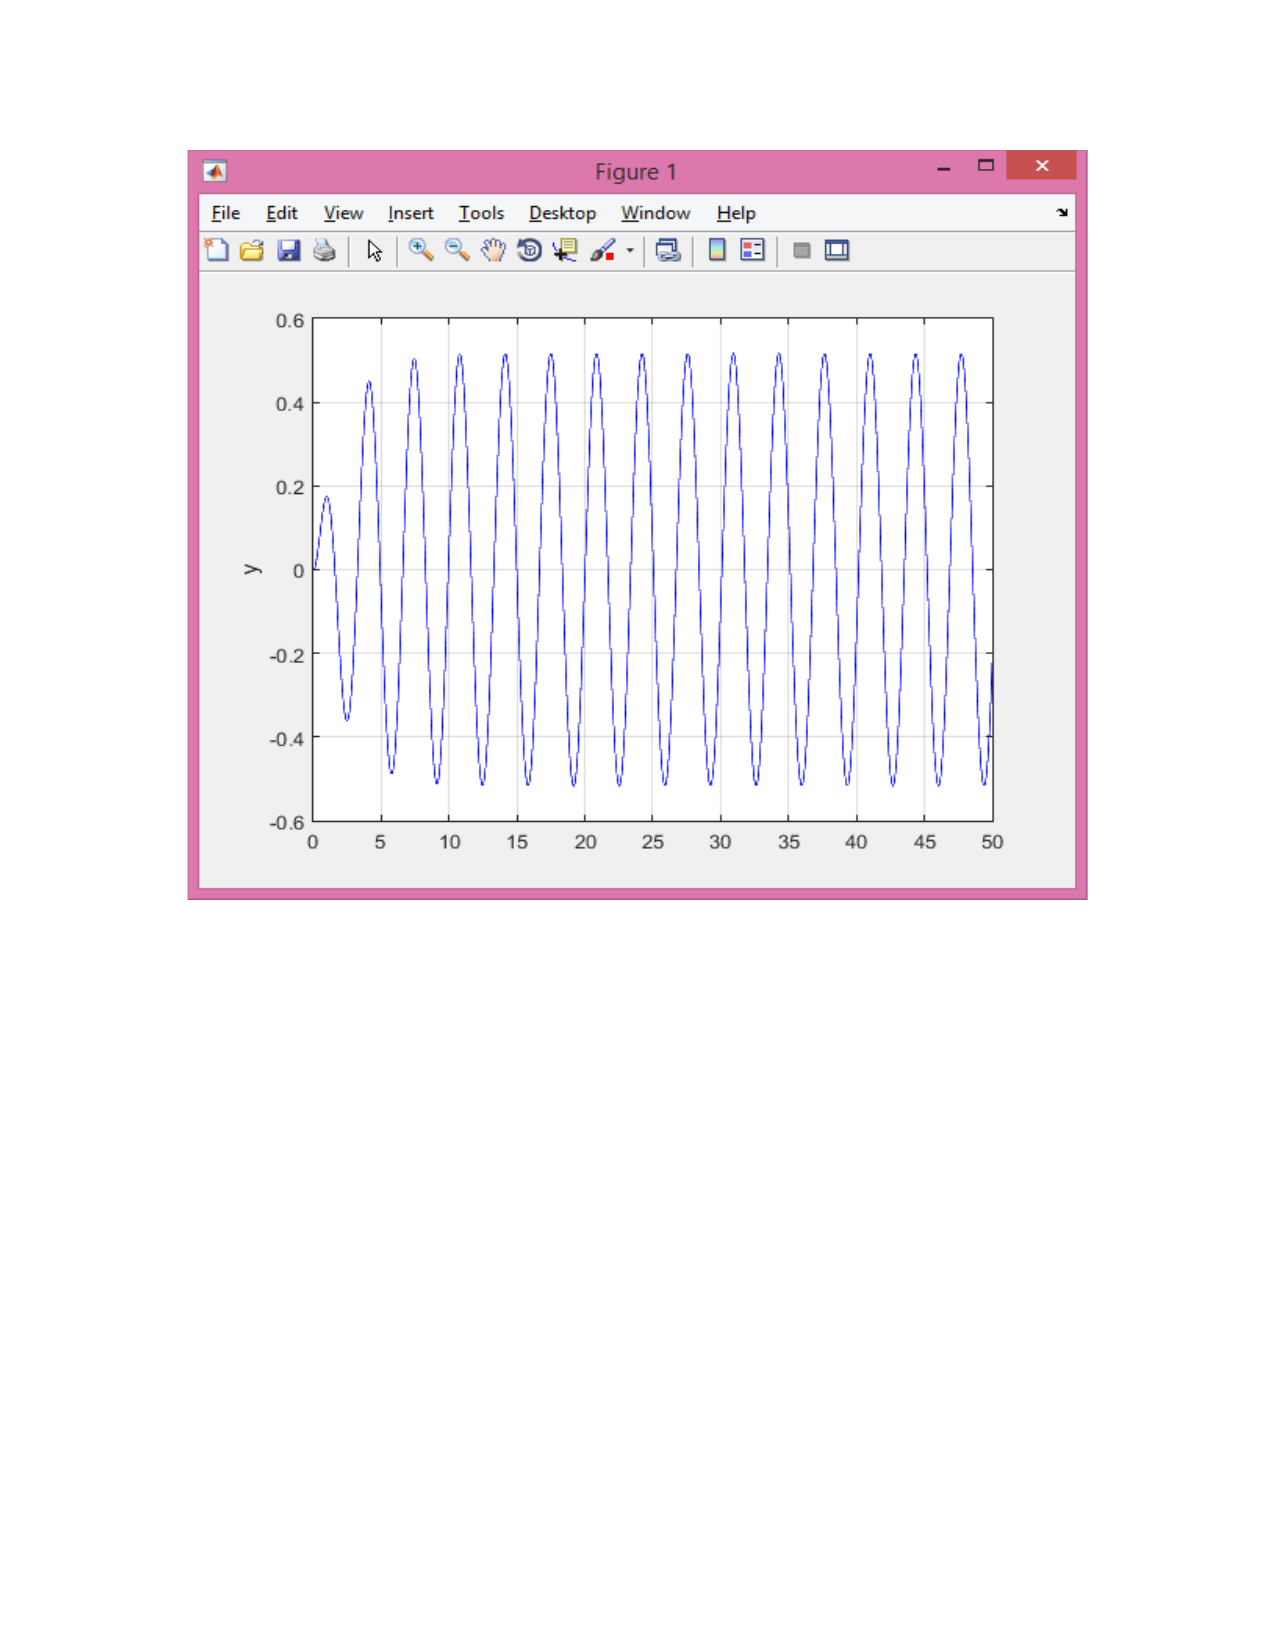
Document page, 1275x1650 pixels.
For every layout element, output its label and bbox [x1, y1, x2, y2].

picture [187, 150, 1088, 900]
